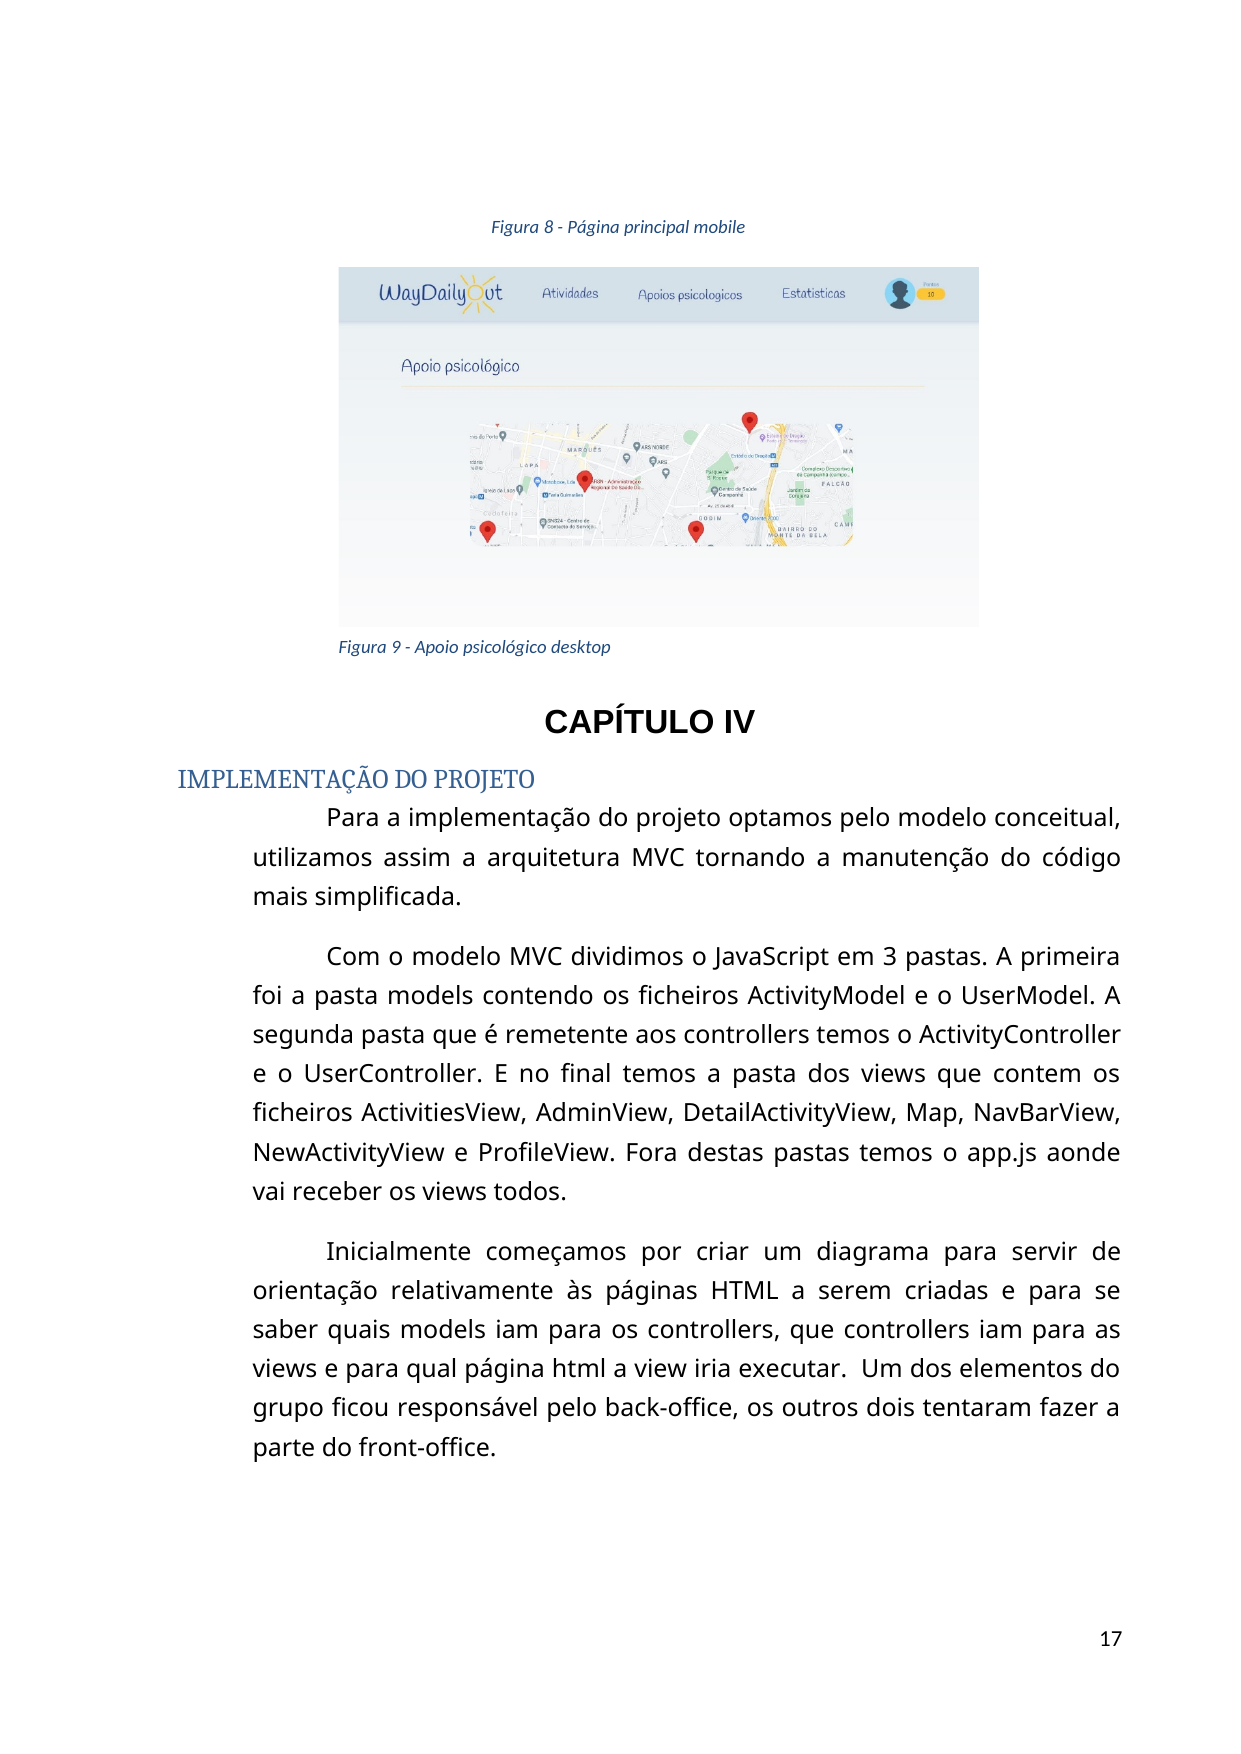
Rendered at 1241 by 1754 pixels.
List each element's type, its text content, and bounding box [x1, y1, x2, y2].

picture [338, 267, 979, 627]
subtitle IMPLEMENTAÇÃO DO PROJETO [177, 764, 1122, 796]
subtitle CAPÍTULO IV [177, 625, 1122, 741]
text Para a implementação do projeto optamos pelo modelo conceitual, utilizamos assim a arquitetura MVC tornando a manutenção do código mais simplificada. [252, 800, 1122, 912]
text Com o modelo MVC dividimos o JavaScript em 3 pastas. A primeira foi a pasta models contendo os ficheiros ActivityModel e o UserModel. A segunda pasta que é remetente aos controllers temos o ActivityController e o UserController. E no final temos a pasta dos views que contem os ficheiros ActivitiesView, AdminView, DetailActivityView, Map, NavBarView, NewActivityView e ProfileView. Fora destas pastas temos o app.js aonde vai receber os views todos. [252, 938, 1122, 1207]
text Inicialmente começamos por criar um diagrama para servir de orientação relativamente às páginas HTML a serem criadas e para se saber quais models iam para os controllers, que controllers iam para as views e para qual página html a view iria executar. Um dos elementos do grupo ficou responsável pelo back-office, os outros dois tentaram fazer a parte do front-office. [252, 1233, 1122, 1463]
